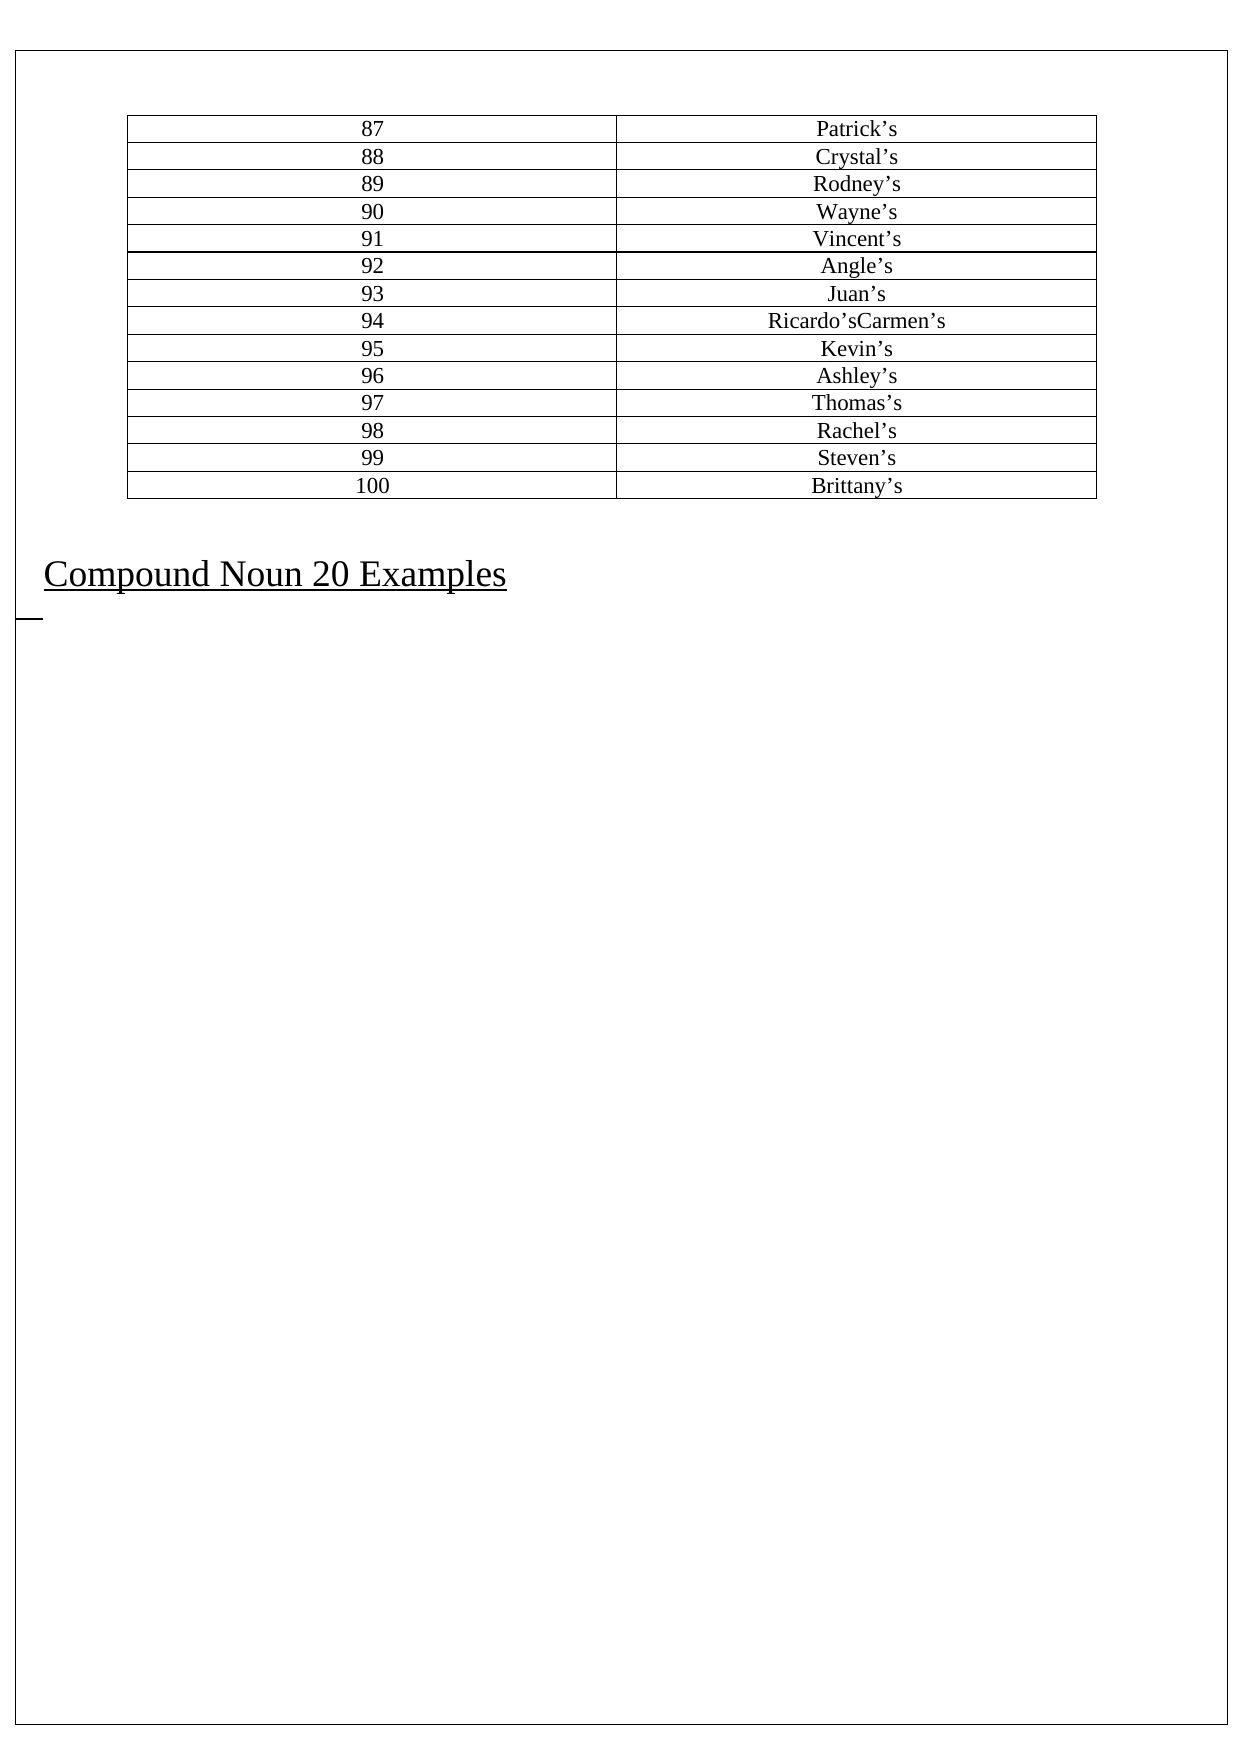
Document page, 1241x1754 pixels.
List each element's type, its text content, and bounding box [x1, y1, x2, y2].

table_cell Kevin’s [617, 335, 1096, 361]
table_cell Steven’s [617, 444, 1096, 471]
table_cell Wayne’s [617, 198, 1096, 224]
table_cell 98 [128, 417, 616, 443]
table_cell 94 [128, 307, 616, 334]
table_cell 99 [128, 444, 616, 471]
text Compound Noun 20 Examples [16, 552, 1227, 595]
table_cell Ashley’s [617, 362, 1096, 388]
table_cell 93 [128, 280, 616, 306]
table_cell 97 [128, 390, 616, 416]
table_cell Rachel’s [617, 417, 1096, 443]
table_cell 91 [128, 225, 616, 251]
table_cell 87 [128, 116, 616, 142]
table_cell Ricardo’sCarmen’s [617, 307, 1096, 334]
table_cell 95 [128, 335, 616, 361]
table_cell 89 [128, 170, 616, 197]
table_cell 100 [128, 472, 616, 498]
table_cell 96 [128, 362, 616, 388]
table_cell 88 [128, 143, 616, 169]
table_cell 92 [128, 253, 616, 279]
table_cell Juan’s [617, 280, 1096, 306]
table_cell Brittany’s [617, 472, 1096, 498]
table_cell Rodney’s [617, 170, 1096, 197]
table_cell Patrick’s [617, 116, 1096, 142]
table_cell Thomas’s [617, 390, 1096, 416]
table_cell 90 [128, 198, 616, 224]
table_cell Angle’s [617, 253, 1096, 279]
table_cell Crystal’s [617, 143, 1096, 169]
table_cell Vincent’s [617, 225, 1096, 251]
